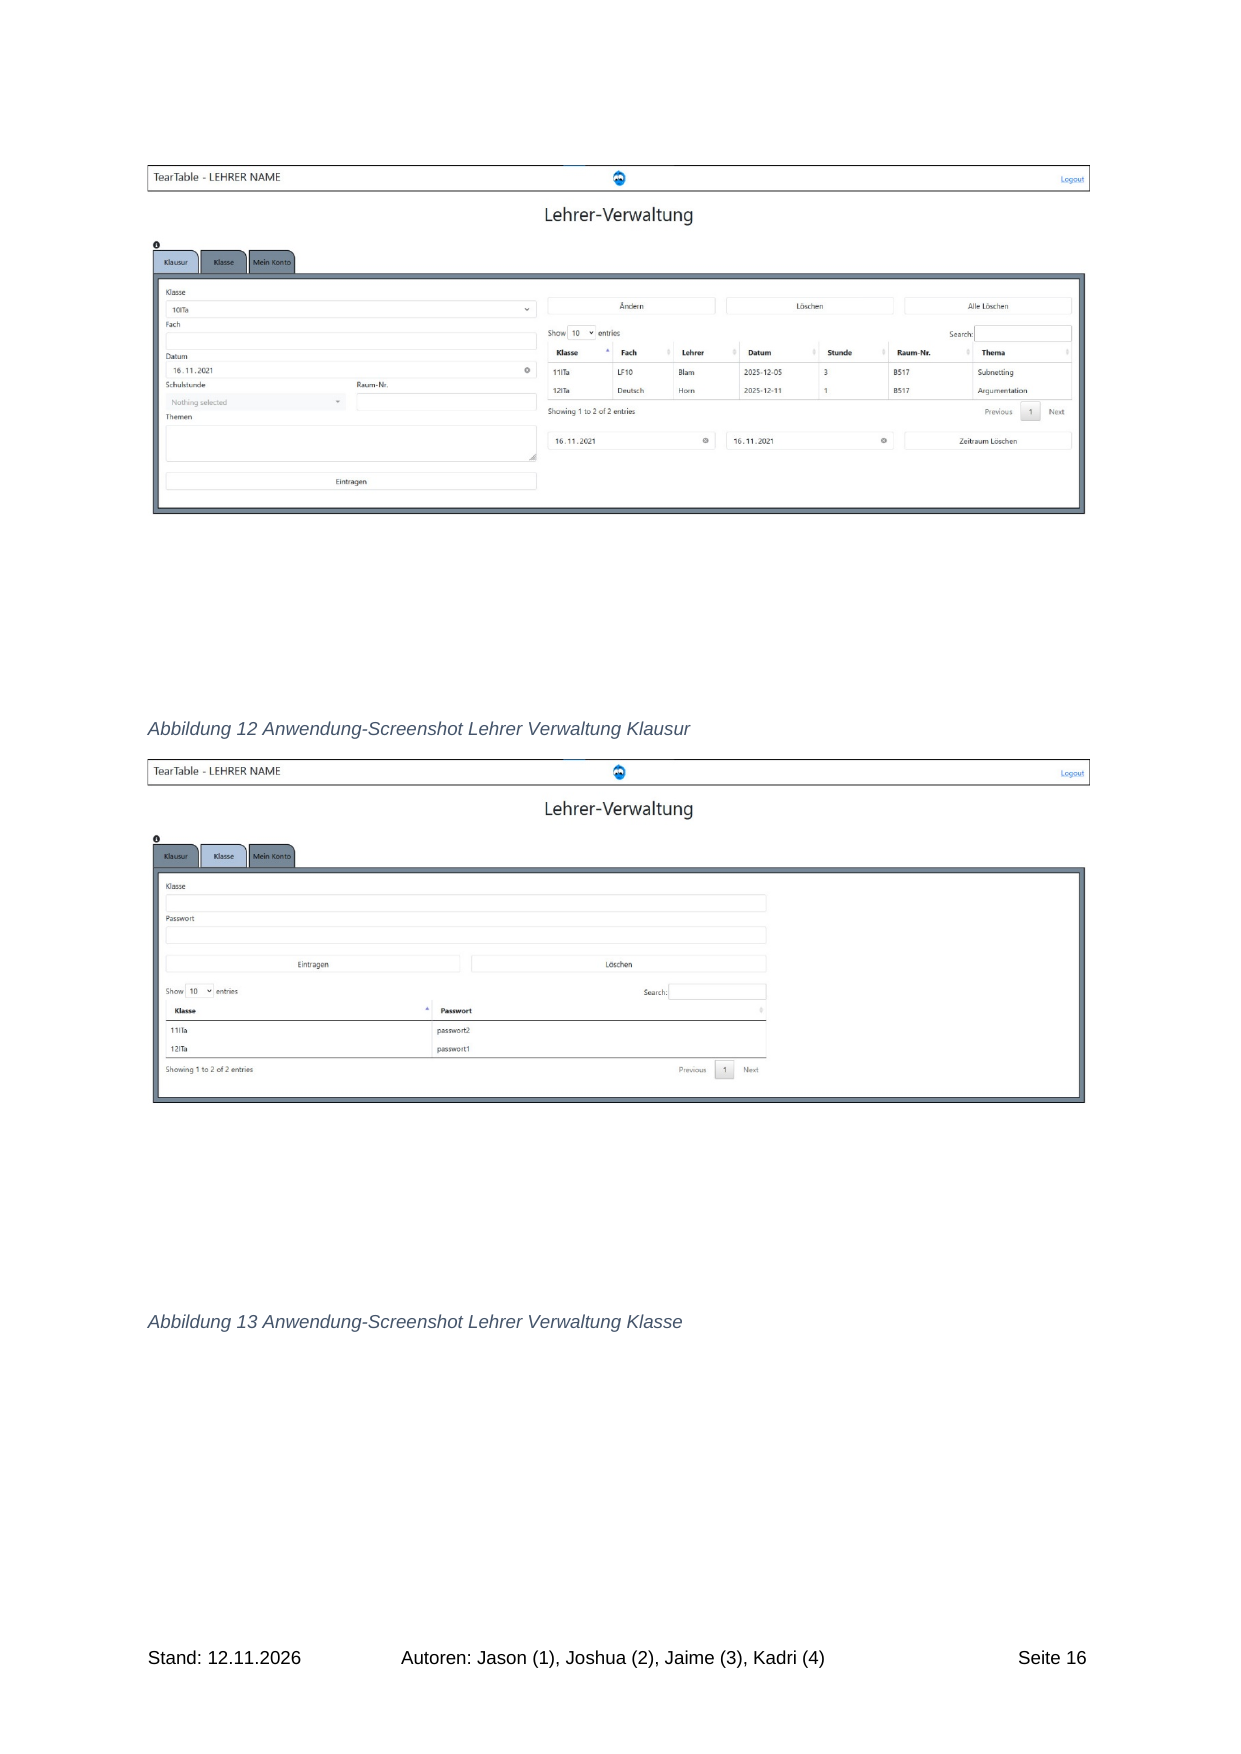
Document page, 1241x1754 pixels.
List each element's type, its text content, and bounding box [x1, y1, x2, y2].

picture [147, 165, 1090, 718]
picture [147, 759, 1090, 1312]
